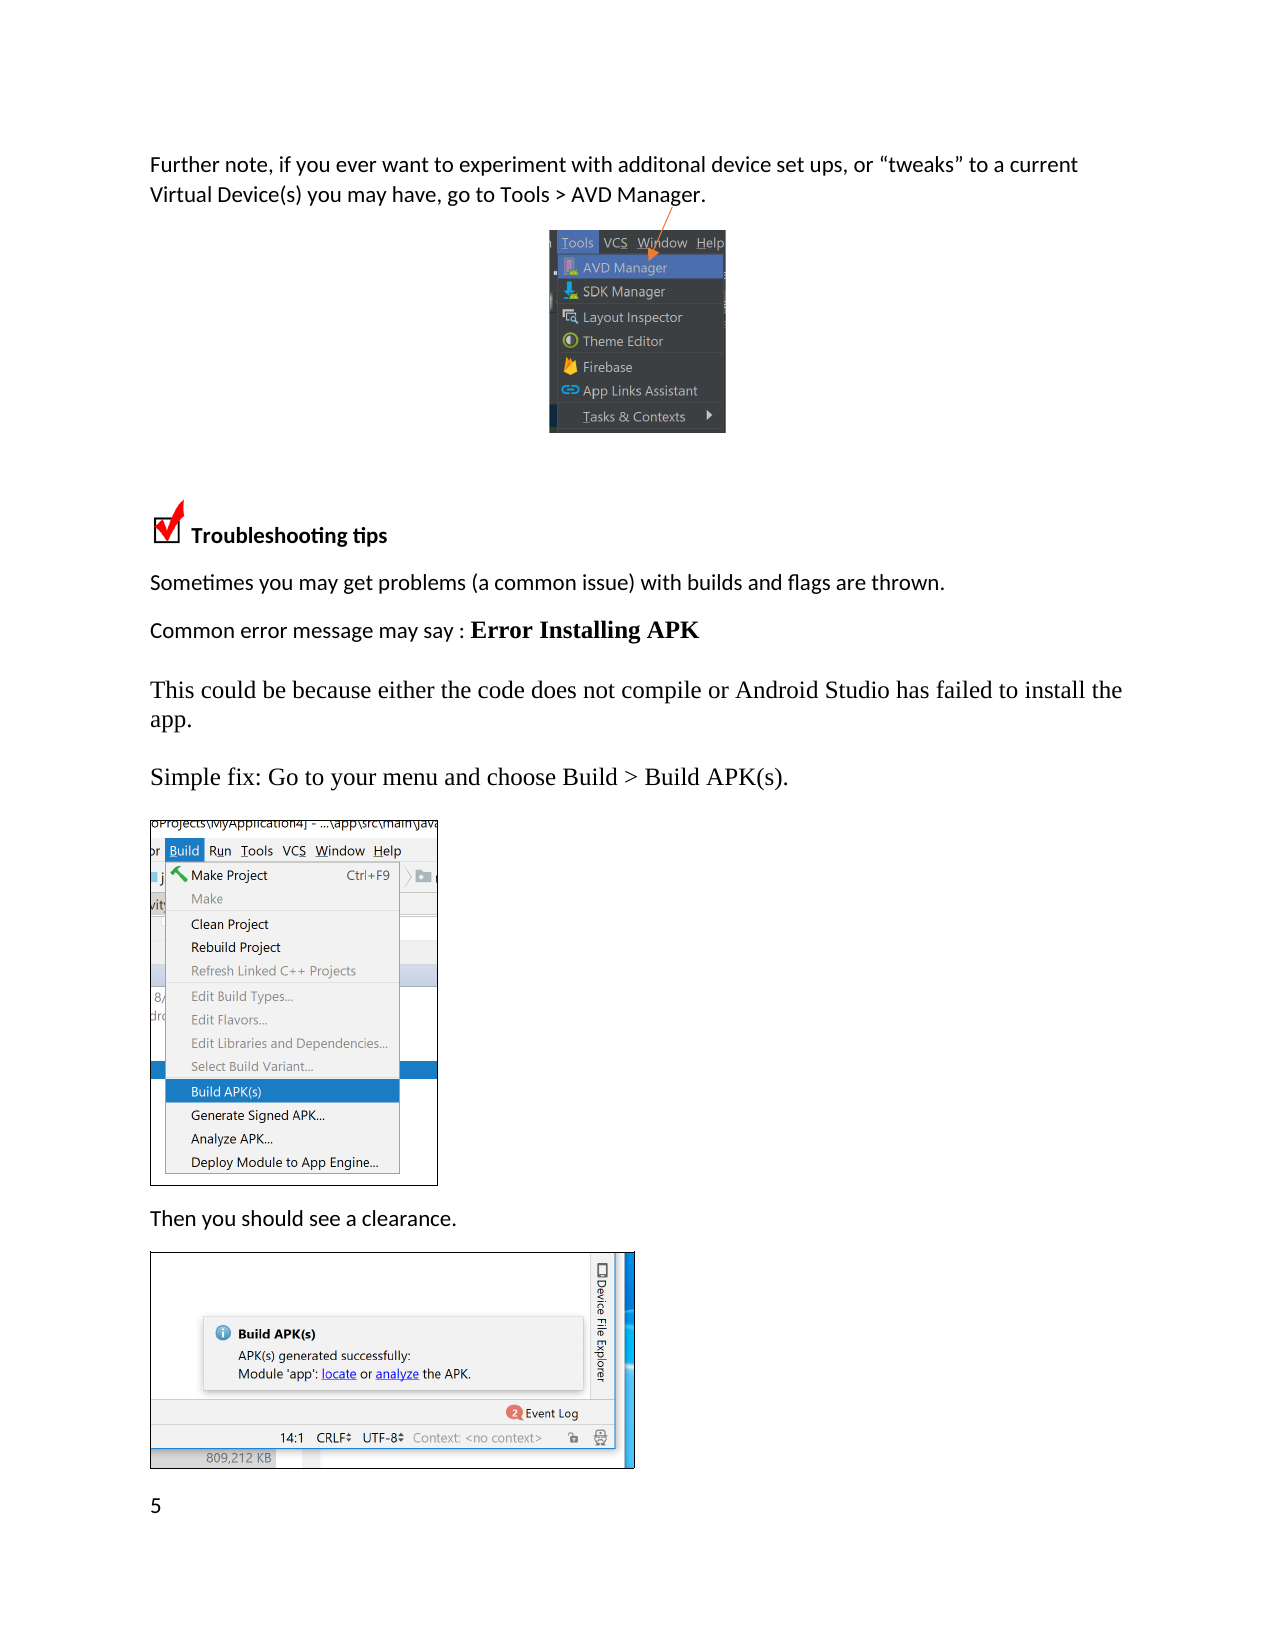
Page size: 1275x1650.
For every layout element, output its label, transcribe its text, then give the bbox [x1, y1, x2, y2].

text Then you should see a clearance. [150, 1204, 1125, 1233]
picture [150, 498, 187, 544]
text This could be because either the code does not compile or Android Studio has failed to install the app. [150, 676, 1125, 733]
picture [151, 1253, 634, 1468]
text Troubleshooting tips [150, 498, 1125, 549]
text Simple fix: Go to your menu and choose Build > Build APK(s). [150, 762, 1125, 791]
text Further note, if you ever want to experiment with additonal device set ups, or “tweaks” to a current Virtual Device(s) you may have, go to Tools > AVD Manager. [150, 150, 1125, 208]
picture [151, 821, 437, 1185]
picture [549, 227, 726, 433]
text Common error message may say : Error Installing APK [150, 615, 1125, 644]
text Sometimes you may get problems (a common issue) with builds and flags are thrown. [150, 568, 1125, 596]
